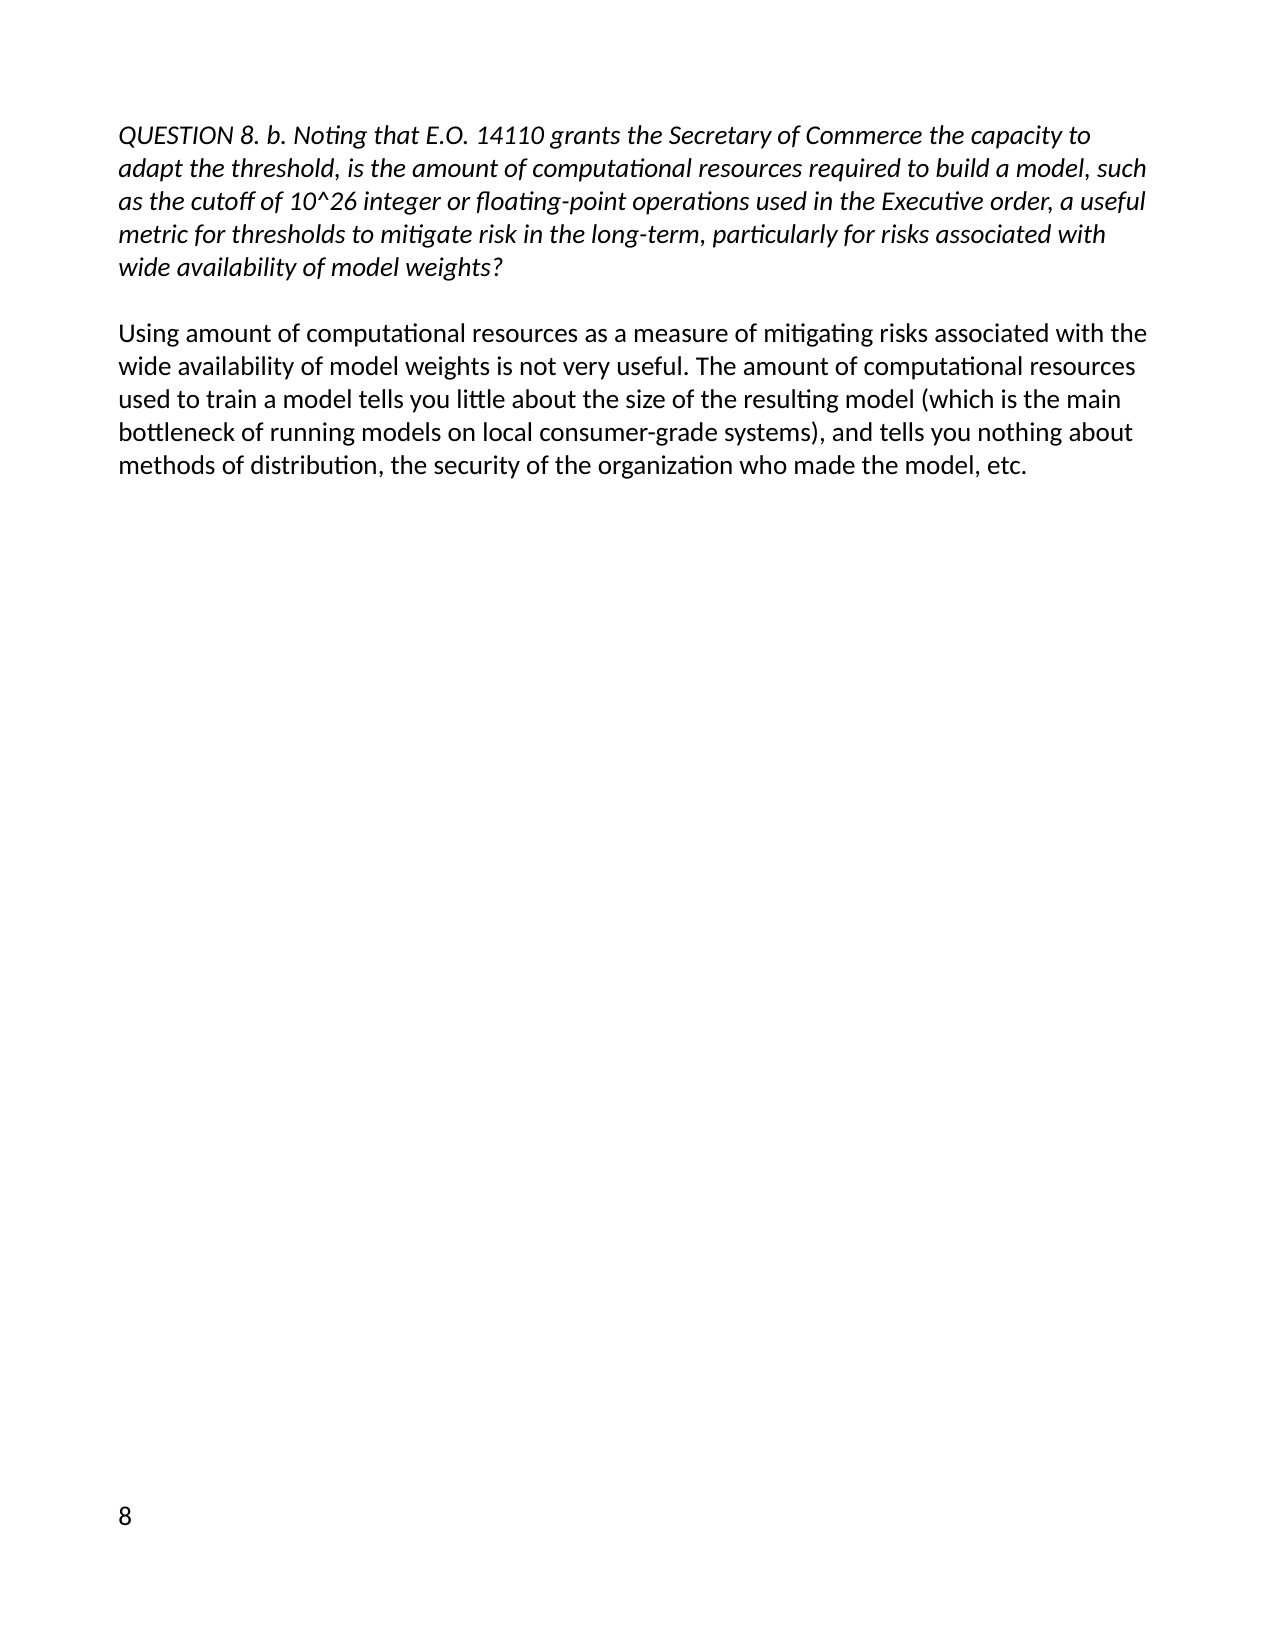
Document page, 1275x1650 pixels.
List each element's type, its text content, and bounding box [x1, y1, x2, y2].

text QUESTION 8. b. Noting that E.O. 14110 grants the Secretary of Commerce the capacity to adapt the threshold, is the amount of computational resources required to build a model, such as the cutoff of 10^26 integer or floating-point operations used in the Executive order, a useful metric for thresholds to mitigate risk in the long-term, particularly for risks associated with wide availability of model weights? [118, 118, 1157, 283]
text Using amount of computational resources as a measure of mitigating risks associated with the wide availability of model weights is not very useful. The amount of computational resources used to train a model tells you little about the size of the resulting model (which is the main bottleneck of running models on local consumer-grade systems), and tells you nothing about methods of distribution, the security of the organization who made the model, etc. [118, 316, 1157, 481]
